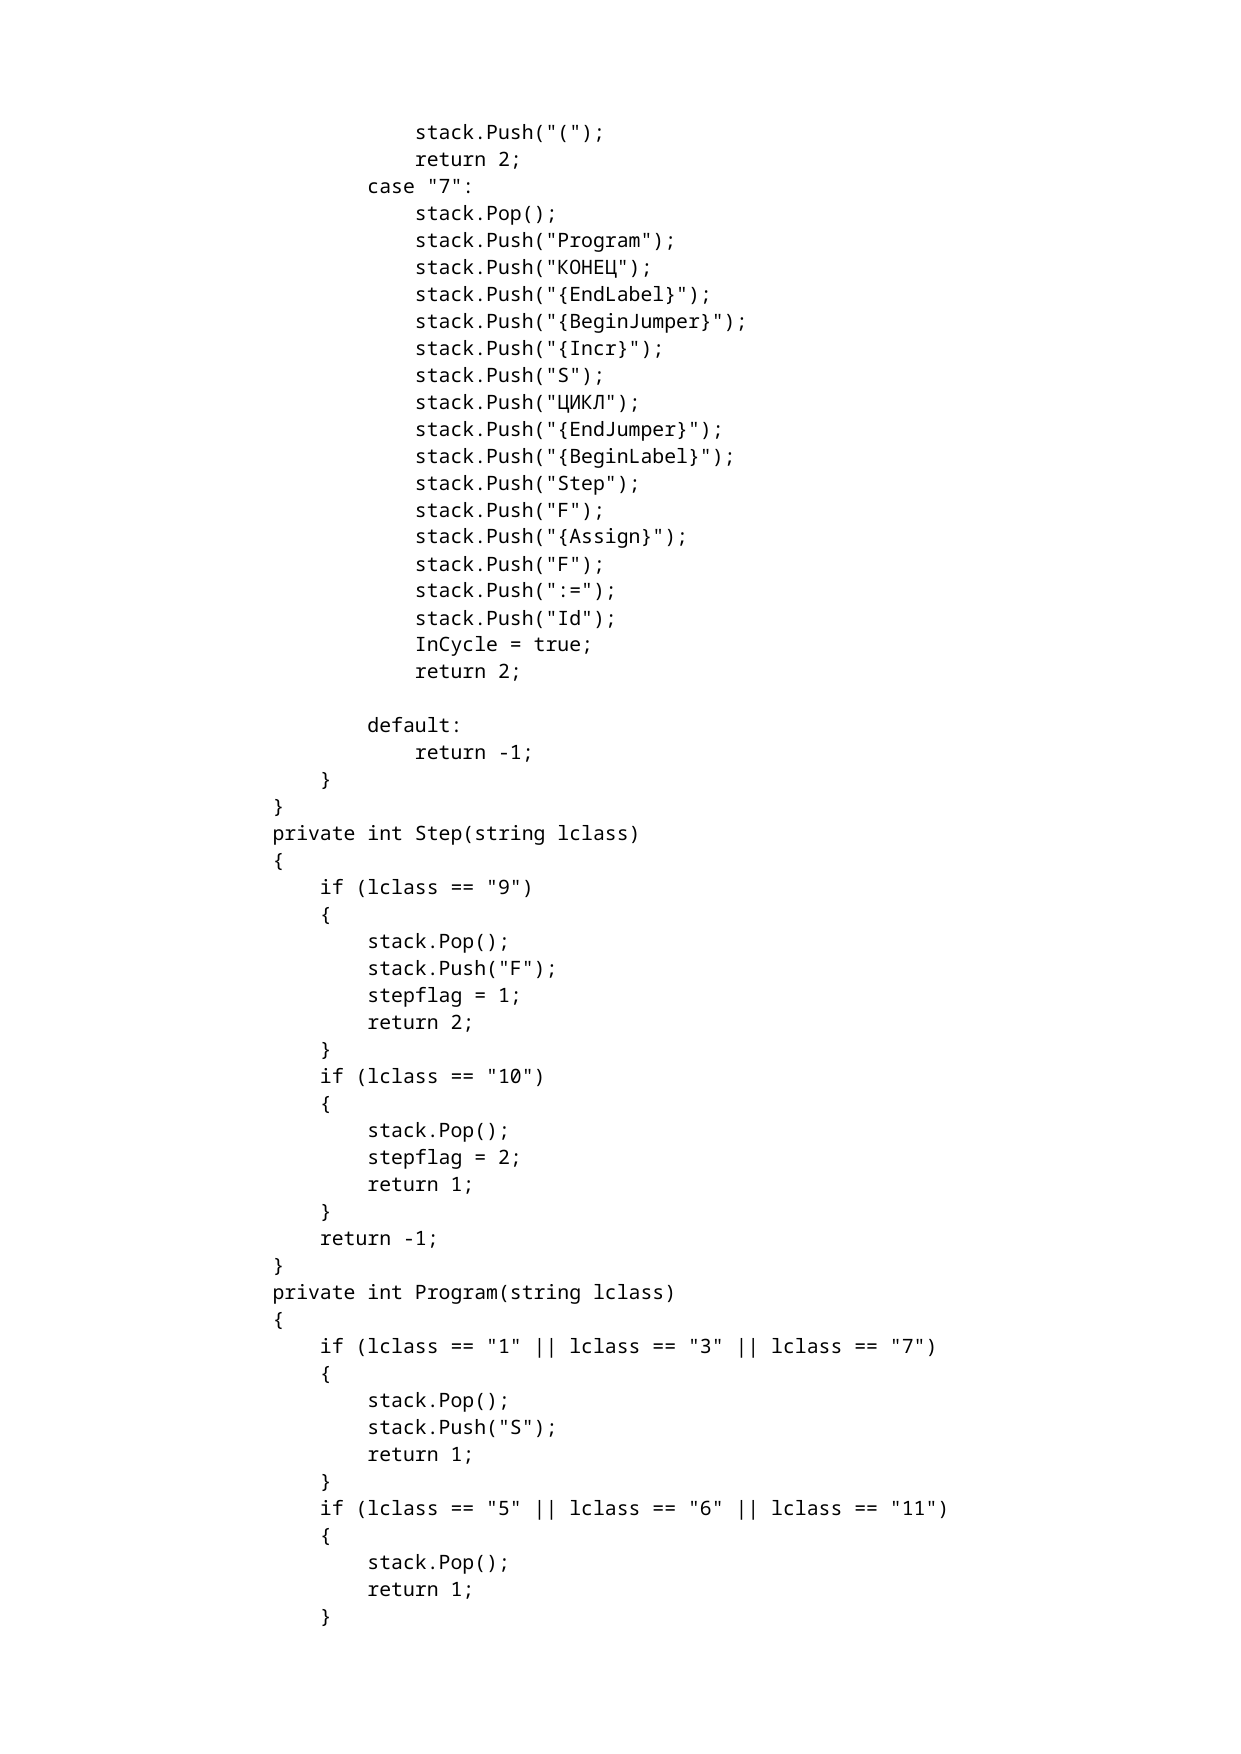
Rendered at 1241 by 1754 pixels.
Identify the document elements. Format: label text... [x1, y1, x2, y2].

text { [177, 901, 1152, 927]
text stack.Push("КОНЕЦ"); [177, 253, 1152, 280]
text return -1; [177, 1224, 1152, 1251]
text stack.Push("Step"); [177, 469, 1152, 496]
text return 2; [177, 1008, 1152, 1035]
text stack.Push("{BeginLabel}"); [177, 442, 1152, 469]
text stack.Pop(); [177, 199, 1152, 226]
text if (lclass == "1" || lclass == "3" || lclass == "7") [177, 1332, 1152, 1359]
text { [177, 847, 1152, 873]
text stack.Push("{Assign}"); [177, 523, 1152, 550]
text } [177, 766, 1152, 793]
text } [177, 1467, 1152, 1494]
text stack.Push("F"); [177, 954, 1152, 981]
text { [177, 1089, 1152, 1116]
text } [177, 1035, 1152, 1062]
text stack.Push("S"); [177, 361, 1152, 388]
text stack.Pop(); [177, 1386, 1152, 1413]
text } [177, 1197, 1152, 1224]
text { [177, 1305, 1152, 1332]
text if (lclass == "9") [177, 873, 1152, 901]
text { [177, 1521, 1152, 1548]
text stack.Pop(); [177, 1116, 1152, 1143]
text case "7": [177, 172, 1152, 199]
text return 1; [177, 1440, 1152, 1467]
text stack.Push("Program"); [177, 226, 1152, 253]
text stack.Push("Id"); [177, 604, 1152, 631]
text stepflag = 2; [177, 1143, 1152, 1170]
text private int Program(string lclass) [177, 1278, 1152, 1305]
text stack.Push("F"); [177, 496, 1152, 523]
text stack.Push("ЦИКЛ"); [177, 388, 1152, 415]
text stack.Push("{EndJumper}"); [177, 415, 1152, 442]
text if (lclass == "10") [177, 1062, 1152, 1089]
text return -1; [177, 739, 1152, 766]
text { [177, 1359, 1152, 1386]
text return 2; [177, 145, 1152, 172]
text } [177, 793, 1152, 819]
text stack.Push("{EndLabel}"); [177, 280, 1152, 307]
text return 2; [177, 658, 1152, 685]
text stack.Push("{BeginJumper}"); [177, 307, 1152, 334]
text stack.Push("{Incr}"); [177, 334, 1152, 361]
text if (lclass == "5" || lclass == "6" || lclass == "11") [177, 1494, 1152, 1521]
text stack.Push(":="); [177, 577, 1152, 604]
text private int Step(string lclass) [177, 819, 1152, 847]
text } [177, 1602, 1152, 1629]
text default: [177, 712, 1152, 739]
text stack.Push("F"); [177, 550, 1152, 577]
text stack.Push("("); [177, 118, 1152, 145]
text InCycle = true; [177, 631, 1152, 658]
text } [177, 1251, 1152, 1278]
text return 1; [177, 1575, 1152, 1602]
text stack.Pop(); [177, 927, 1152, 954]
text return 1; [177, 1170, 1152, 1197]
text stepflag = 1; [177, 981, 1152, 1008]
text stack.Pop(); [177, 1548, 1152, 1575]
text stack.Push("S"); [177, 1413, 1152, 1440]
